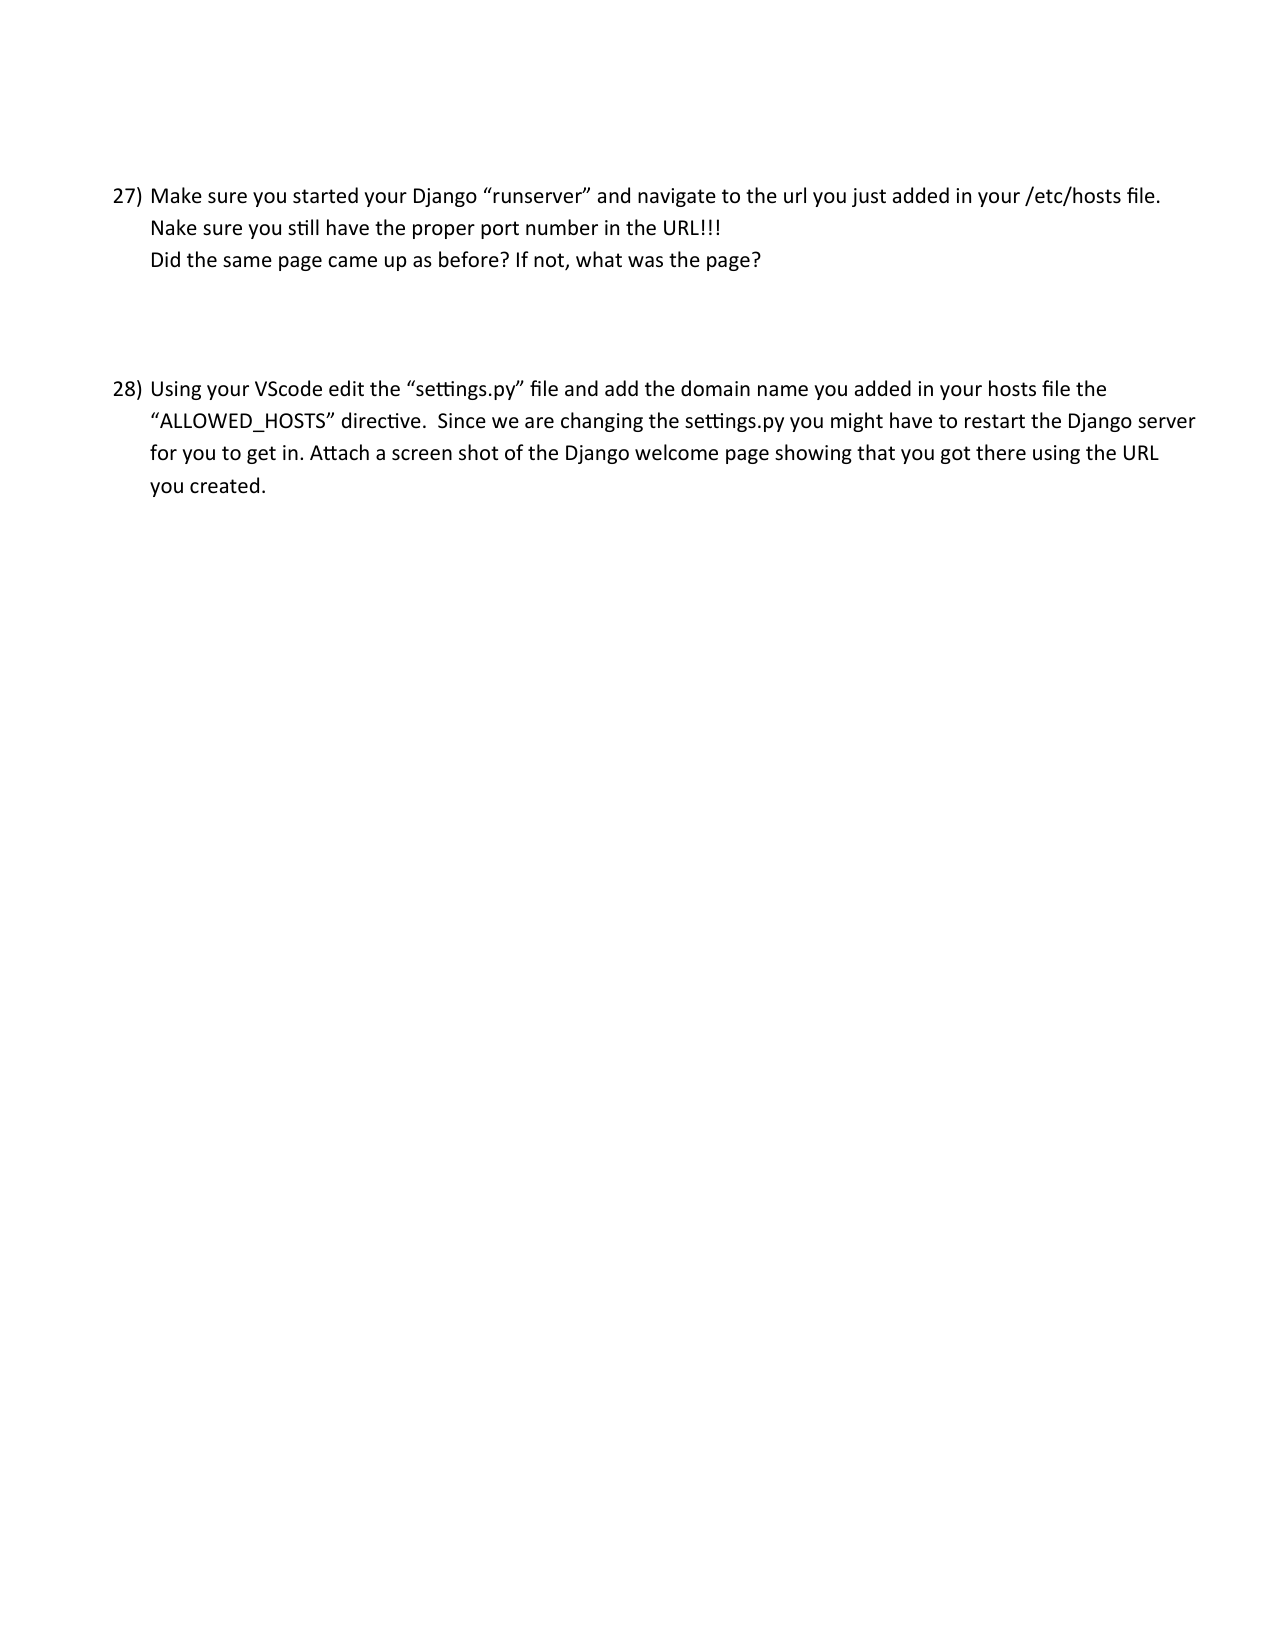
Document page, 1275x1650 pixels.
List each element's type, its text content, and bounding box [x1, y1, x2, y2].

list Make sure you started your Django “runserver” and navigate to the url you just added in your /etc/hosts file. Nake sure you still have the proper port number in the URL!!! [112, 181, 1200, 241]
list Using your VScode edit the “settings.py” file and add the domain name you added in your hosts file the “ALLOWED_HOSTS” directive. Since we are changing the settings.py you might have to restart the Django server for you to get in. Attach a screen shot of the Django welcome page showing that you got there using the URL you created. [112, 374, 1200, 499]
list Did the same page came up as before? If not, what was the page? [150, 245, 1200, 273]
